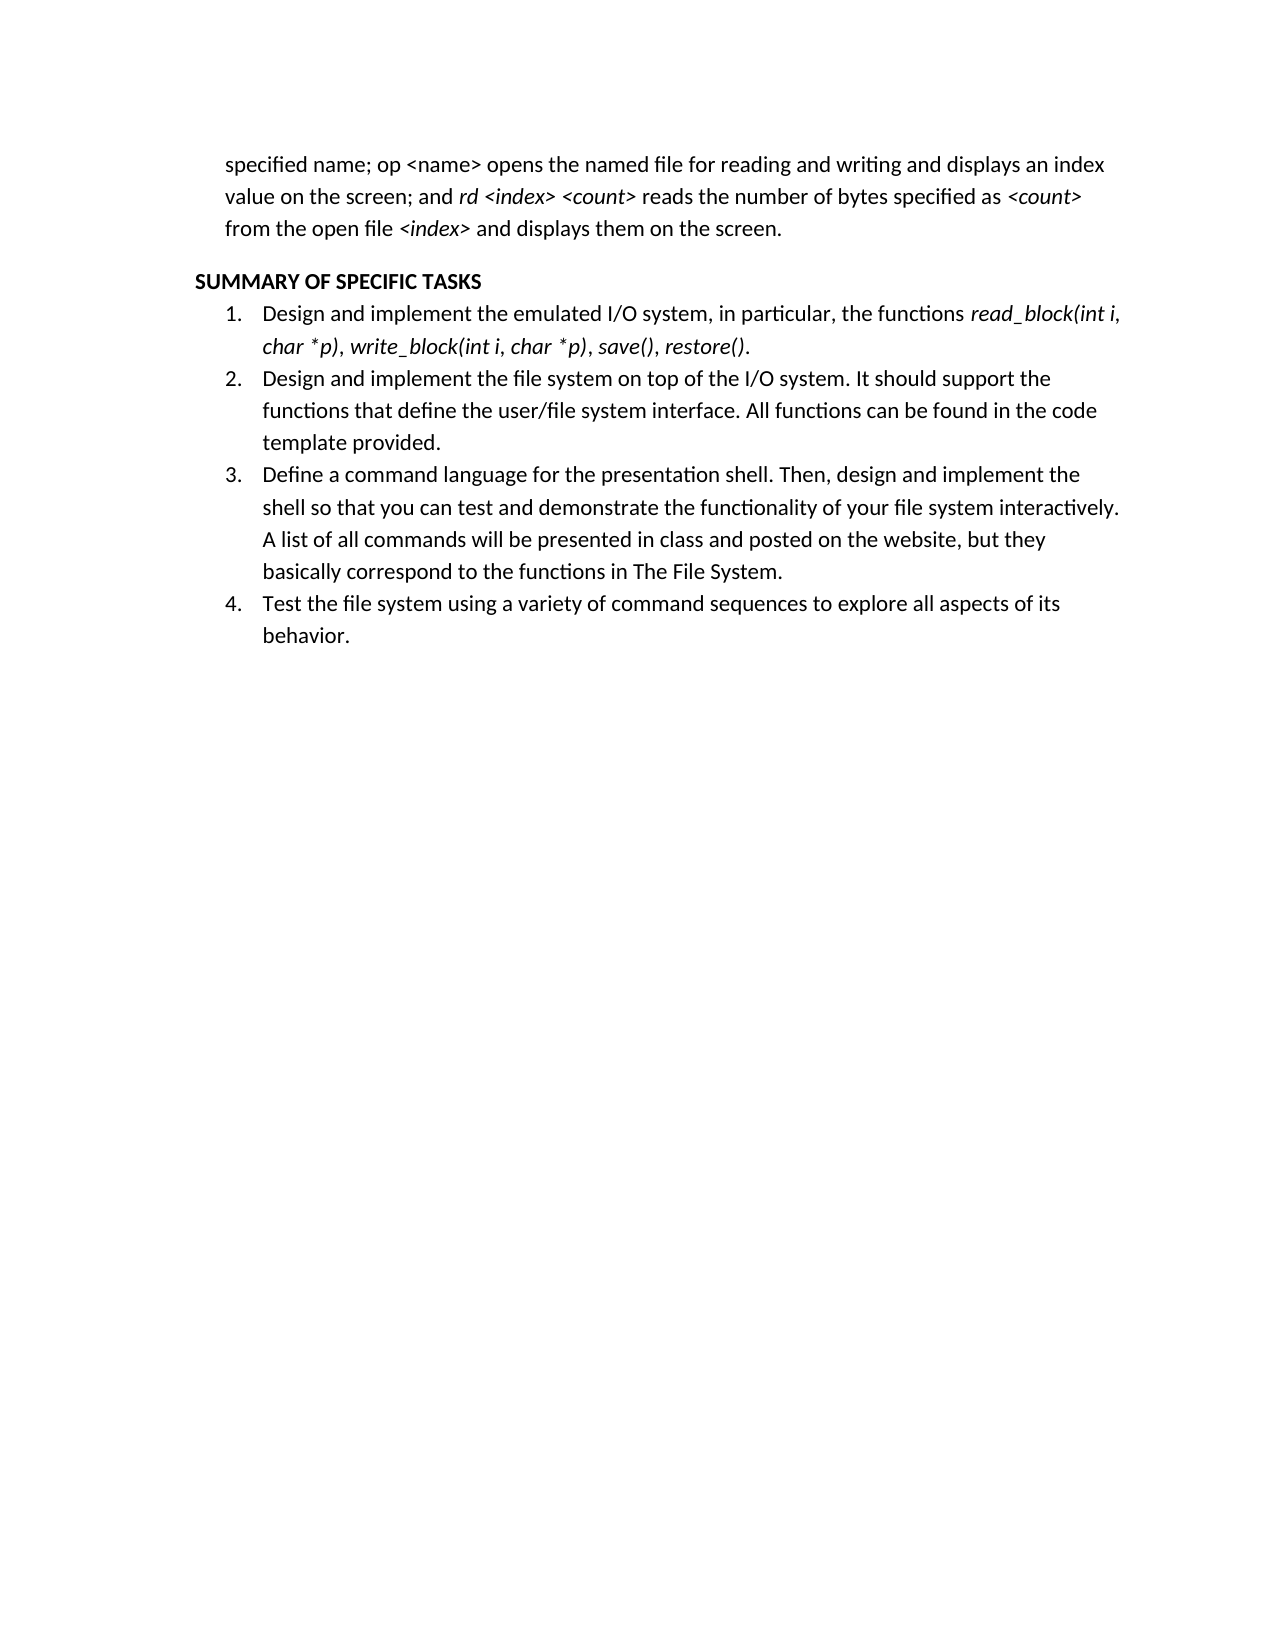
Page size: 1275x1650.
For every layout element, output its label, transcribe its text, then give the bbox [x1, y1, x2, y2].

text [225, 150, 1125, 242]
list Design and implement the emulated I/O system, in particular, the functions read_block(int i, char *p), write_block(int i, char *p), save(), restore(). [225, 299, 1125, 360]
list Define a command language for the presentation shell. Then, design and implement the shell so that you can test and demonstrate the functionality of your file system interactively. A list of all commands will be presented in class and posted on the website, but they basically correspond to the functions in The File System. [225, 461, 1125, 585]
subtitle SUMMARY OF SPECIFIC TASKS [195, 267, 1125, 295]
list Design and implement the file system on top of the I/O system. It should support the functions that define the user/file system interface. All functions can be found in the code template provided. [225, 364, 1125, 456]
list Test the file system using a variety of command sequences to explore all aspects of its behavior. [225, 589, 1125, 649]
